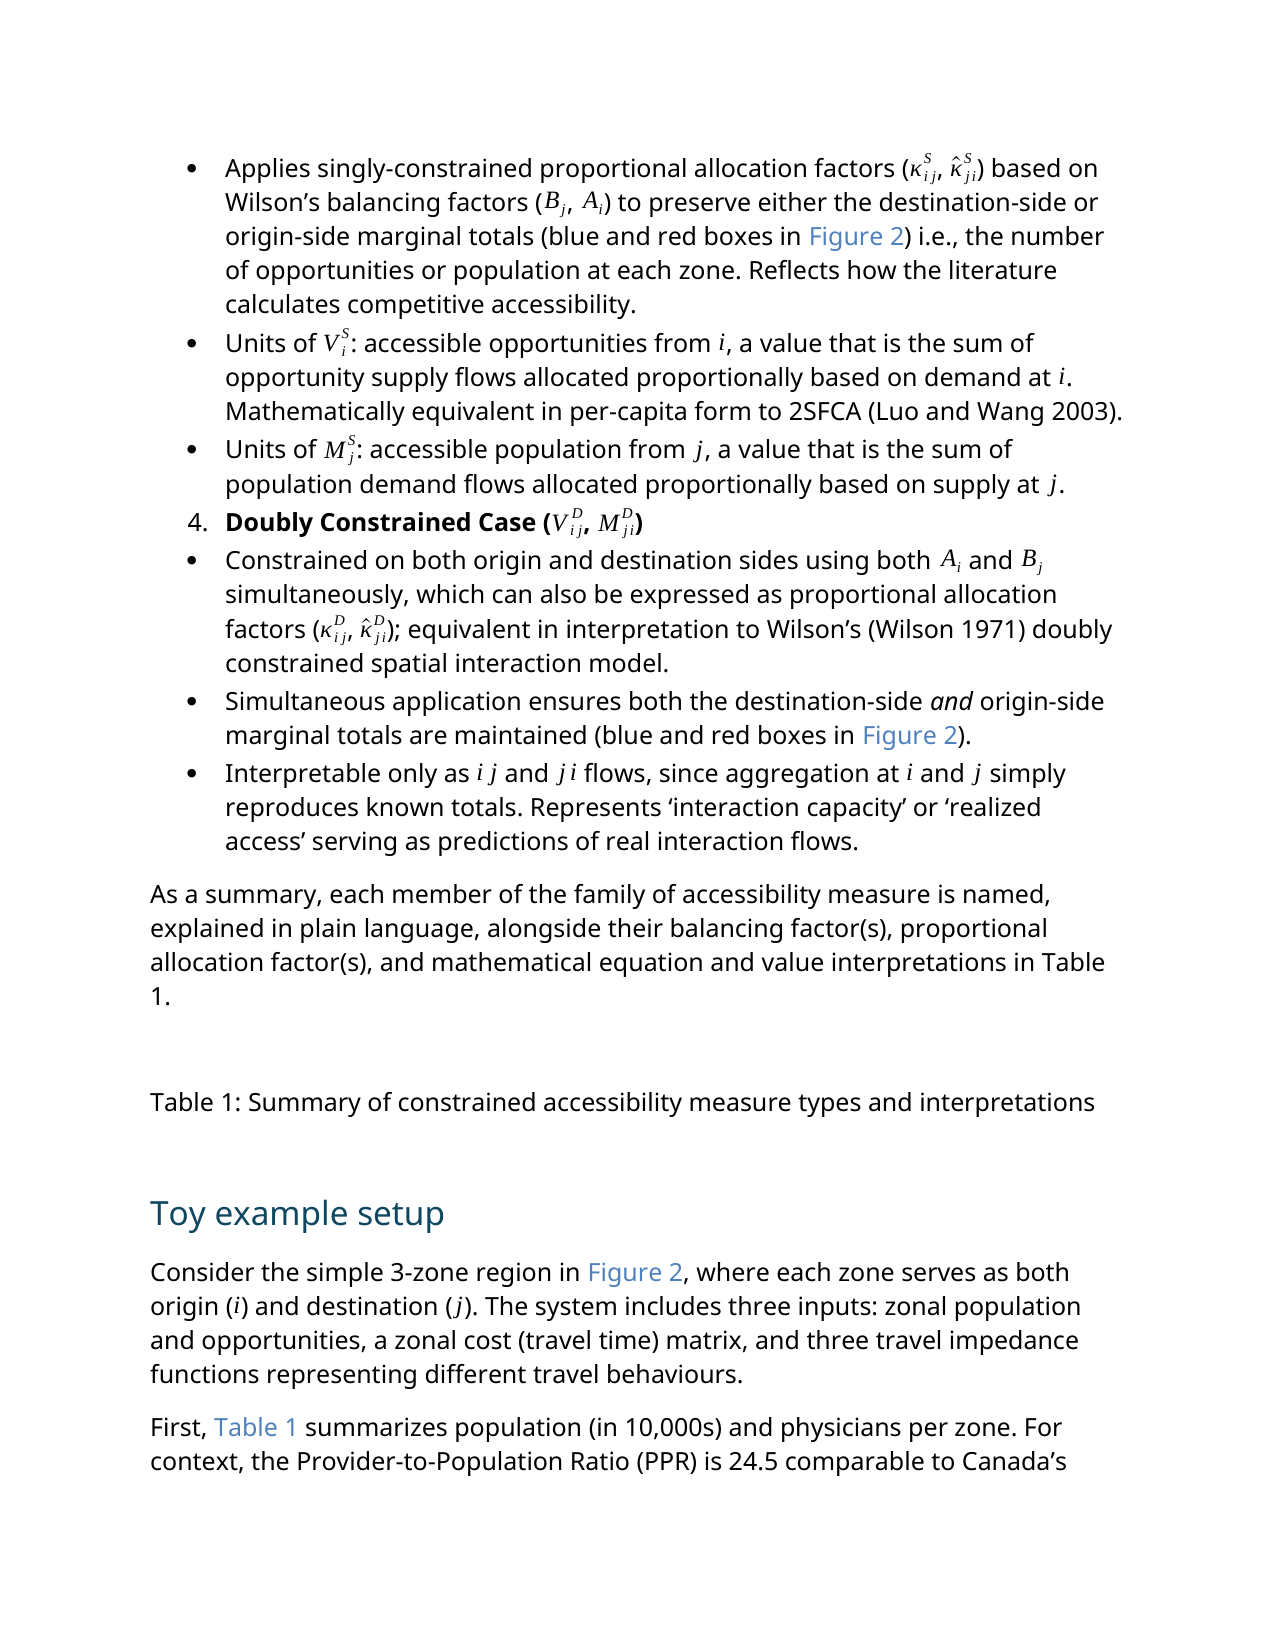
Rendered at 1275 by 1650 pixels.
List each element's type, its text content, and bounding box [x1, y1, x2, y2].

list Applies singly-constrained proportional allocation factors (, ) based on Wilson’s balancing factors (, ) to preserve either the destination-side or origin-side marginal totals (blue and red boxes in Figure 2) i.e., the number of opportunities or population at each zone. Reflects how the literature calculates competitive accessibility. [187, 150, 1125, 321]
list Units of : accessible population from , a value that is the sum of population demand flows allocated proportionally based on supply at . [187, 432, 1125, 501]
list Interpretable only as and flows, since aggregation at and simply reproduces known totals. Represents ‘interaction capacity’ or ‘realized access’ serving as predictions of real interaction flows. [187, 756, 1125, 858]
list Constrained on both origin and destination sides using both and simultaneously, which can also be expressed as proportional allocation factors (, ); equivalent in interpretation to Wilson’s (Wilson 1971) doubly constrained spatial interaction model. [187, 543, 1125, 680]
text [150, 1409, 1125, 1477]
text As a summary, each member of the family of accessibility measure is named, explained in plain language, alongside their balancing factor(s), proportional allocation factor(s), and mathematical equation and value interpretations in Table 1. [150, 877, 1125, 1013]
list Doubly Constrained Case (, ) [187, 504, 1125, 539]
list Units of : accessible opportunities from , a value that is the sum of opportunity supply flows allocated proportionally based on demand at . Mathematically equivalent in per-capita form to 2SFCA (Luo and Wang 2003). [187, 325, 1125, 428]
list Simultaneous application ensures both the destination-side and origin-side marginal totals are maintained (blue and red boxes in Figure 2). [187, 684, 1125, 752]
subtitle Toy example setup [150, 1190, 1125, 1236]
text Table 1: Summary of constrained accessibility measure types and interpretations [150, 1084, 1125, 1118]
text Consider the simple 3-zone region in Figure 2, where each zone serves as both origin () and destination (). The system includes three inputs: zonal population and opportunities, a zonal cost (travel time) matrix, and three travel impedance functions representing different travel behaviours. [150, 1254, 1125, 1391]
